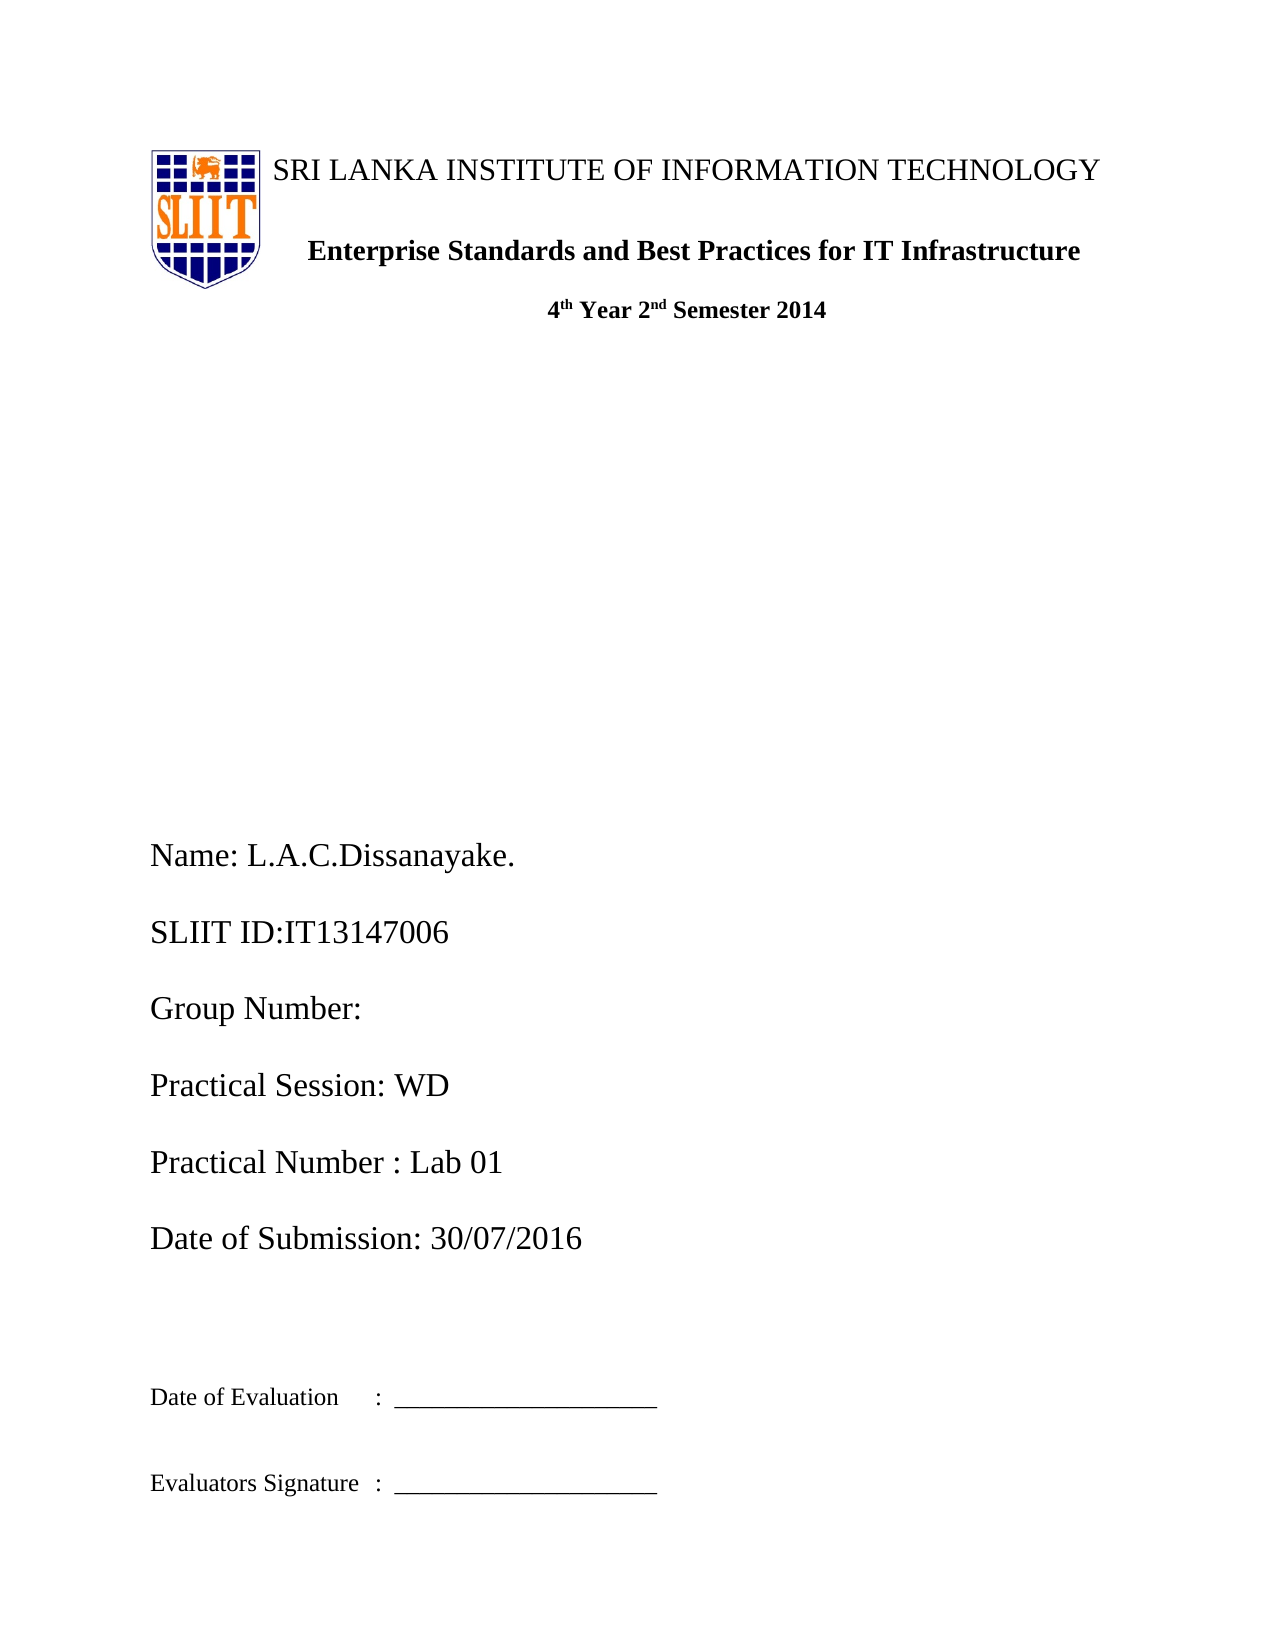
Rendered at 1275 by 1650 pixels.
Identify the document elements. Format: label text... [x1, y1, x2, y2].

text Group Number: [150, 989, 1125, 1027]
text Date of Submission: 30/07/2016 [150, 1219, 1125, 1257]
text Name: L.A.C.Dissanayake. [150, 835, 1125, 874]
text Evaluators Signature : _____________________ [150, 1468, 1125, 1497]
text Practical Number : Lab 01 [150, 1142, 1125, 1180]
text Practical Session: WD [150, 1065, 1125, 1104]
picture [150, 150, 261, 289]
text Date of Evaluation : _____________________ [150, 1382, 1125, 1410]
text SLIIT ID:IT13147006 [150, 912, 1125, 950]
